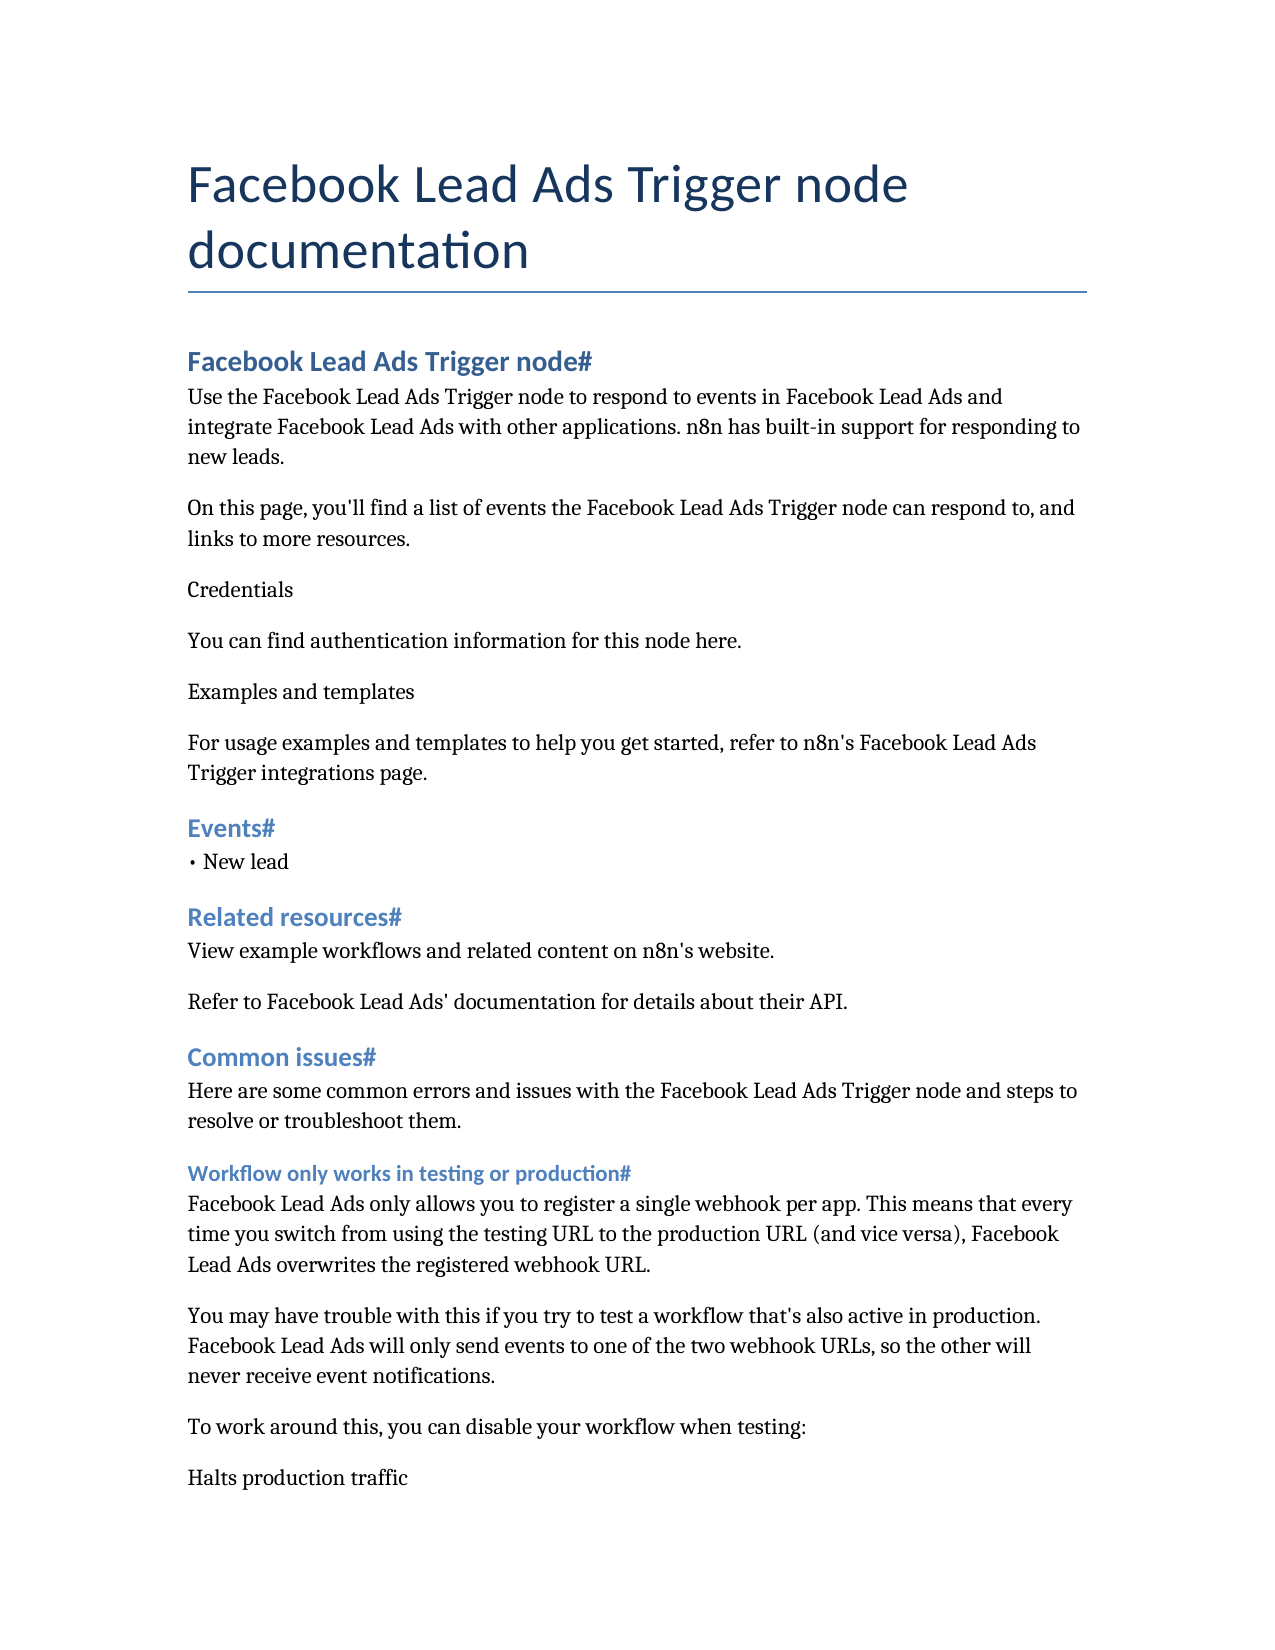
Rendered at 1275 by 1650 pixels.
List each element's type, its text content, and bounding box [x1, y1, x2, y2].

text Credentials [187, 576, 1087, 603]
text Facebook Lead Ads only allows you to register a single webhook per app. This means that every time you switch from using the testing URL to the production URL (and vice versa), Facebook Lead Ads overwrites the registered webhook URL. [187, 1191, 1087, 1278]
subtitle Events# [187, 811, 1087, 844]
text To work around this, you can disable your workflow when testing: [187, 1414, 1087, 1440]
title Facebook Lead Ads Trigger node documentation [187, 150, 1087, 293]
text On this page, you'll find a list of events the Facebook Lead Ads Trigger node can respond to, and links to more resources. [187, 495, 1087, 552]
text You can find authentication information for this node here. [187, 627, 1087, 654]
text You may have trouble with this if you try to test a workflow that's also active in production. Facebook Lead Ads will only send events to one of the two webhook URLs, so the other will never receive event notifications. [187, 1302, 1087, 1389]
subtitle Common issues# [187, 1040, 1087, 1073]
text For usage examples and templates to help you get started, refer to n8n's Facebook Lead Ads Trigger integrations page. [187, 729, 1087, 786]
text • New lead [187, 849, 1087, 875]
text Examples and templates [187, 678, 1087, 705]
subtitle Facebook Lead Ads Trigger node# [187, 343, 1087, 378]
text View example workflows and related content on n8n's website. [187, 938, 1087, 964]
subtitle Workflow only works in testing or production# [187, 1159, 1087, 1187]
subtitle Related resources# [187, 900, 1087, 933]
text Here are some common errors and issues with the Facebook Lead Ads Trigger node and steps to resolve or troubleshoot them. [187, 1078, 1087, 1134]
text Use the Facebook Lead Ads Trigger node to respond to events in Facebook Lead Ads and integrate Facebook Lead Ads with other applications. n8n has built-in support for responding to new leads. [187, 384, 1087, 470]
text Halts production traffic [187, 1465, 1087, 1491]
text Refer to Facebook Lead Ads' documentation for details about their API. [187, 989, 1087, 1015]
